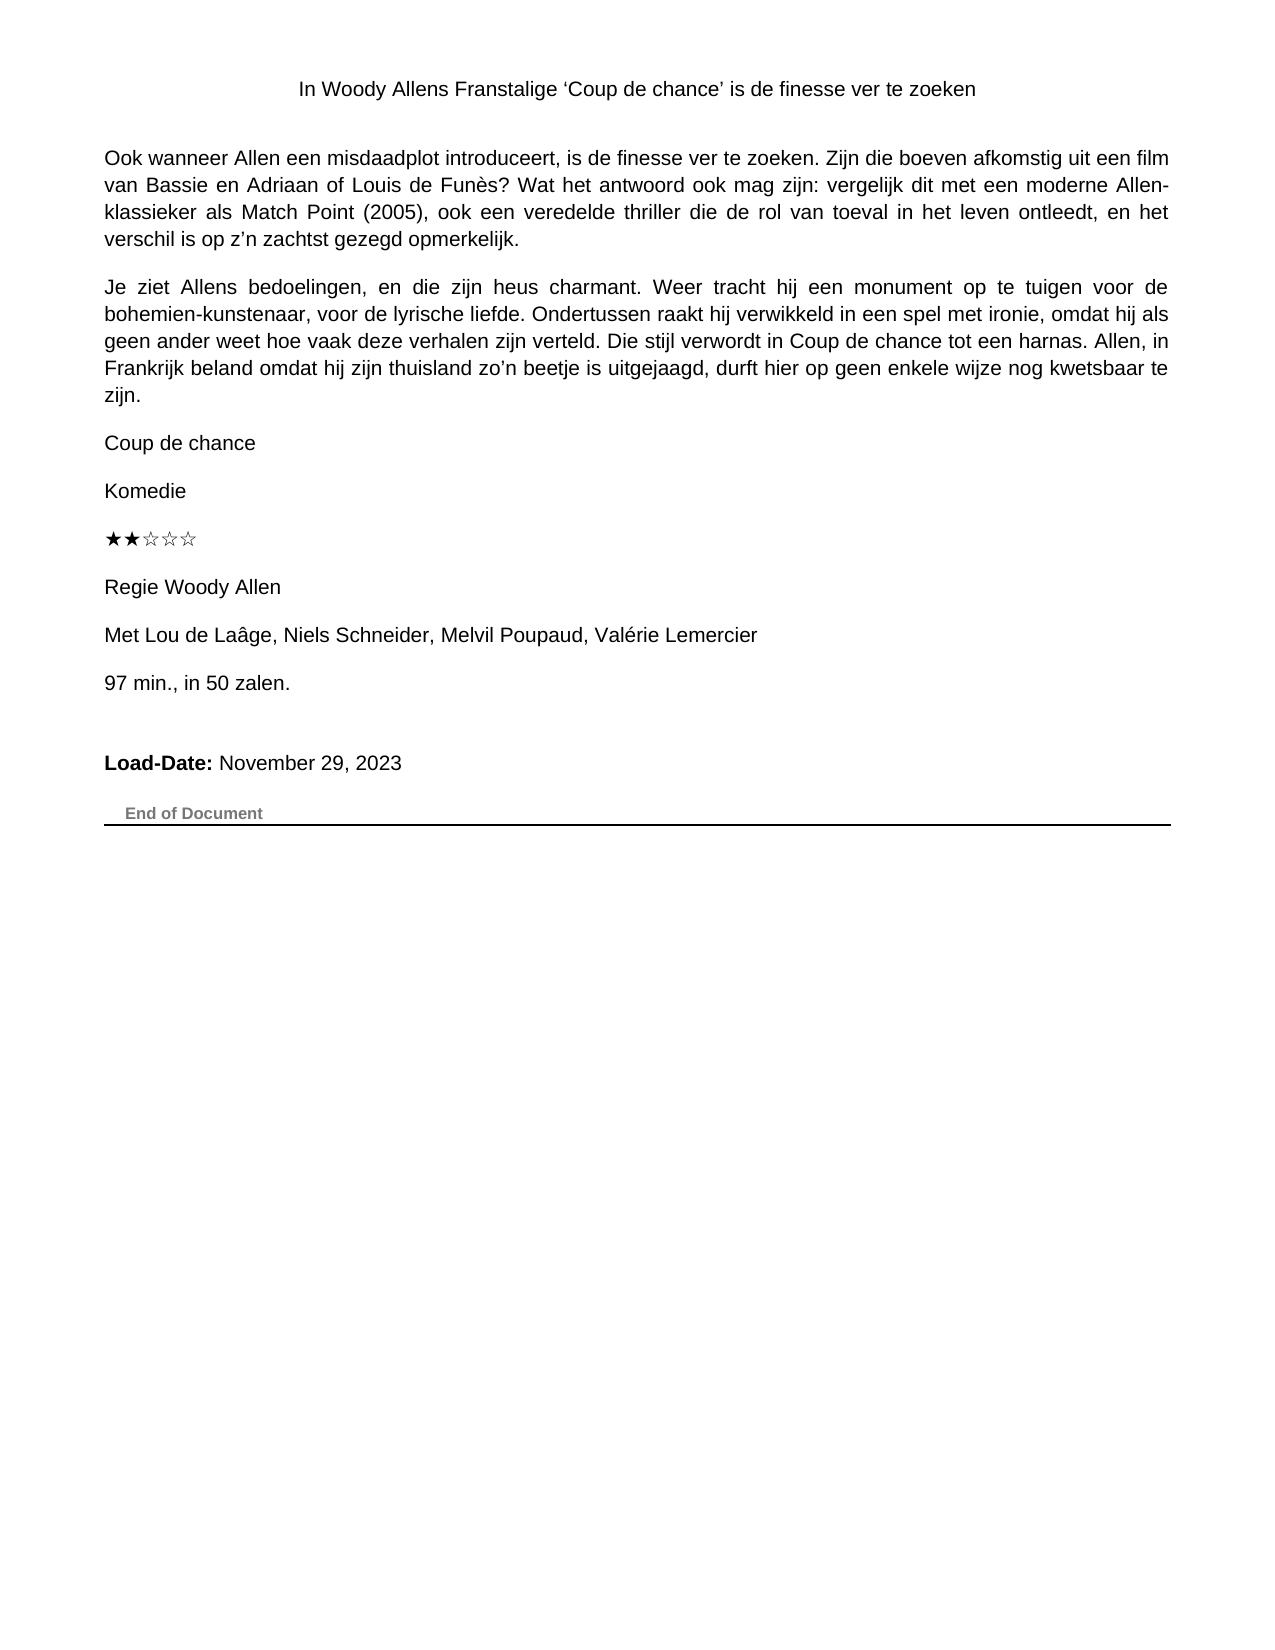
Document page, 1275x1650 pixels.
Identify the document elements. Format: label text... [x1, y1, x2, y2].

text Met Lou de Laâge, Niels Schneider, Melvil Poupaud, Valérie Lemercier [104, 619, 1171, 646]
text Ook wanneer Allen een misdaadplot introduceert, is de finesse ver te zoeken. Zijn die boeven afkomstig uit een film van Bassie en Adriaan of Louis de Funès? Wat het antwoord ook mag zijn: vergelijk dit met een moderne Allen-klassieker als Match Point (2005), ook een veredelde thriller die de rol van toeval in het leven ontleedt, en het verschil is op z’n zachtst gezegd opmerkelijk. [104, 142, 1171, 251]
text 97 min., in 50 zalen. [104, 667, 1171, 694]
text ★★☆☆☆ [104, 523, 1171, 551]
text End of Document [125, 804, 1171, 823]
text Komedie [104, 476, 1171, 503]
text Coup de chance [104, 428, 1171, 455]
text Load-Date: November 29, 2023 [104, 719, 1171, 775]
text Je ziet Allens bedoelingen, en die zijn heus charmant. Weer tracht hij een monument op te tuigen voor de bohemien-kunstenaar, voor de lyrische liefde. Ondertussen raakt hij verwikkeld in een spel met ironie, omdat hij als geen ander weet hoe vaak deze verhalen zijn verteld. Die stijl verwordt in Coup de chance tot een harnas. Allen, in Frankrijk beland omdat hij zijn thuisland zo’n beetje is uitgejaagd, durft hier op geen enkele wijze nog kwetsbaar te zijn. [104, 271, 1171, 407]
text Regie Woody Allen [104, 571, 1171, 598]
